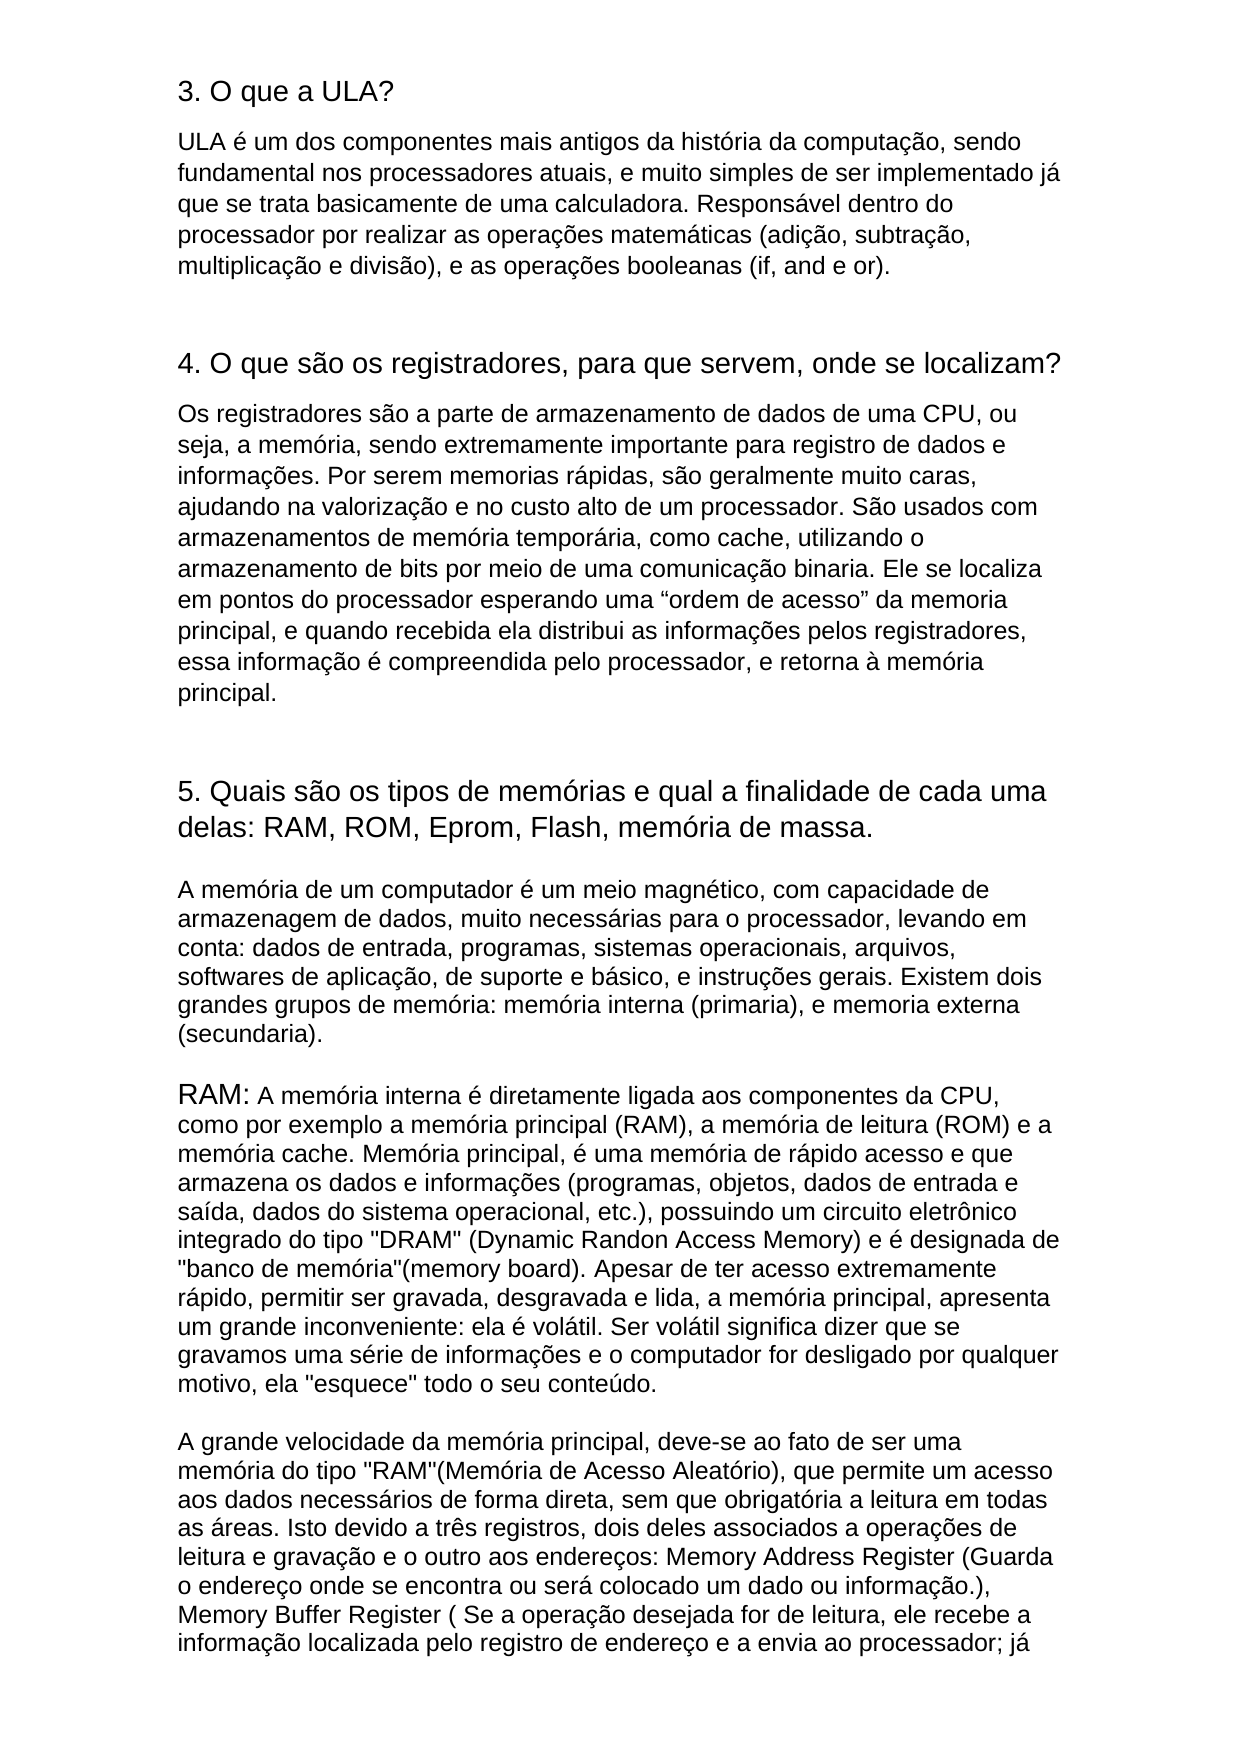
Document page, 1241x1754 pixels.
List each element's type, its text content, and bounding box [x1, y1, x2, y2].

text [177, 1427, 1063, 1657]
text RAM: A memória interna é diretamente ligada aos componentes da CPU, como por exemplo a memória principal (RAM), a memória de leitura (ROM) e a memória cache. Memória principal, é uma memória de rápido acesso e que armazena os dados e informações (programas, objetos, dados de entrada e saída, dados do sistema operacional, etc.), possuindo um circuito eletrônico integrado do tipo "DRAM" (Dynamic Randon Access Memory) e é designada de "banco de memória"(memory board). Apesar de ter acesso extremamente rápido, permitir ser gravada, desgravada e lida, a memória principal, apresenta um grande inconveniente: ela é volátil. Ser volátil significa dizer que se gravamos uma série de informações e o computador for desligado por qualquer motivo, ela "esquece" todo o seu conteúdo. [177, 1077, 1063, 1398]
text 5. Quais são os tipos de memórias e qual a finalidade de cada uma delas: RAM, ROM, Eprom, Flash, memória de massa. [177, 774, 1063, 843]
text Os registradores são a parte de armazenamento de dados de uma CPU, ou seja, a memória, sendo extremamente importante para registro de dados e informações. Por serem memorias rápidas, são geralmente muito caras, ajudando na valorização e no custo alto de um processador. São usados com armazenamentos de memória temporária, como cache, utilizando o armazenamento de bits por meio de uma comunicação binaria. Ele se localiza em pontos do processador esperando uma “ordem de acesso” da memoria principal, e quando recebida ela distribui as informações pelos registradores, essa informação é compreendida pelo processador, e retorna à memória principal. [177, 399, 1063, 707]
text ULA é um dos componentes mais antigos da história da computação, sendo fundamental nos processadores atuais, e muito simples de ser implementado já que se trata basicamente de uma calculadora. Responsável dentro do processador por realizar as operações matemáticas (adição, subtração, multiplicação e divisão), e as operações booleanas (if, and e or). [177, 127, 1063, 279]
text 3. O que a ULA? [177, 74, 1063, 107]
text 4. O que são os registradores, para que servem, onde se localizam? [177, 346, 1063, 380]
text A memória de um computador é um meio magnético, com capacidade de armazenagem de dados, muito necessárias para o processador, levando em conta: dados de entrada, programas, sistemas operacionais, arquivos, softwares de aplicação, de suporte e básico, e instruções gerais. Existem dois grandes grupos de memória: memória interna (primaria), e memoria externa (secundaria). [177, 875, 1063, 1048]
